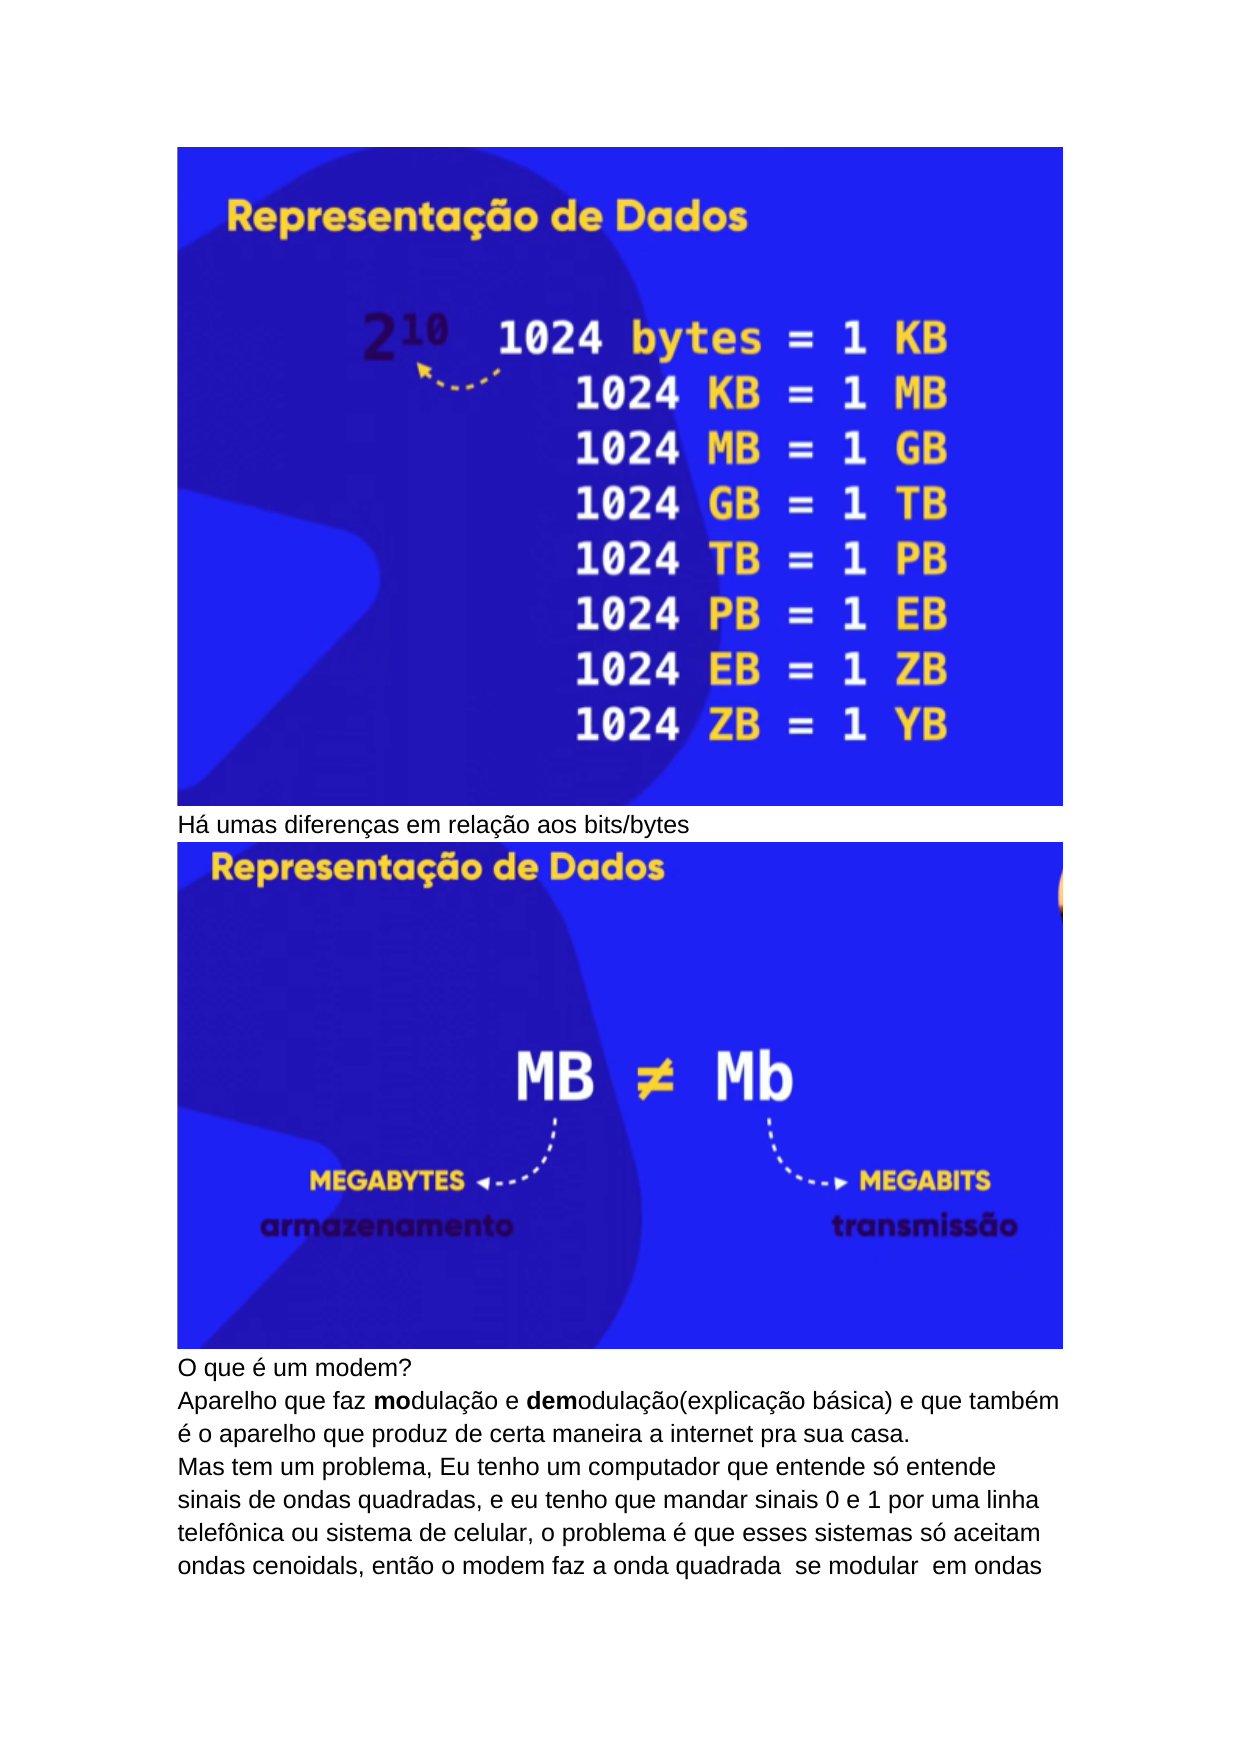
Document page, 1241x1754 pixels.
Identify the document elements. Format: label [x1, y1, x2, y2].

picture [177, 147, 1063, 806]
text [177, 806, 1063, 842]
picture [177, 842, 1063, 1349]
text [177, 1349, 1063, 1579]
